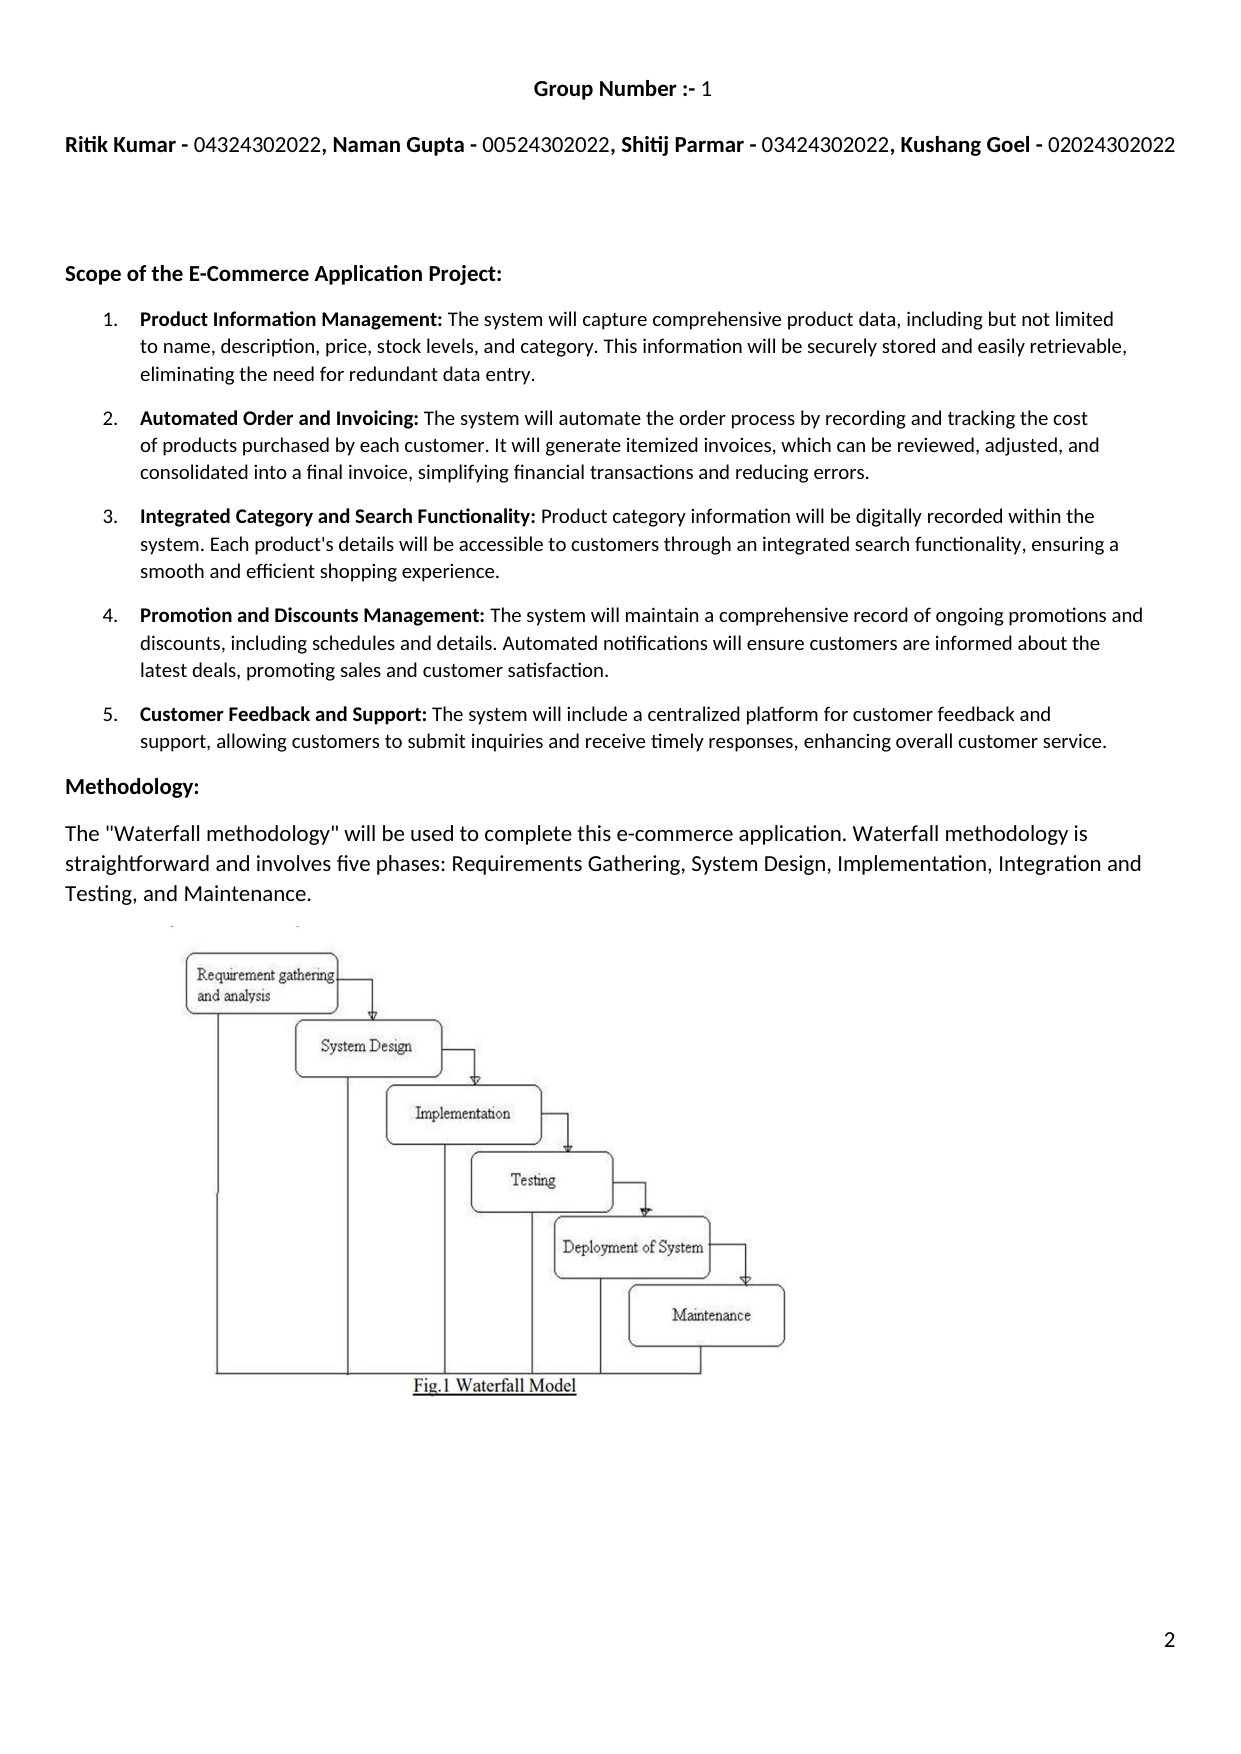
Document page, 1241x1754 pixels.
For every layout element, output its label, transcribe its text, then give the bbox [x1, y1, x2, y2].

list Automated Order and Invoicing: The system will automate the order process by recording and tracking the cost of products purchased by each customer. It will generate itemized invoices, which can be reviewed, adjusted, and consolidated into a final invoice, simplifying financial transactions and reducing errors. [102, 405, 1105, 485]
subtitle Methodology: [65, 772, 1188, 800]
list Promotion and Discounts Management: The system will maintain a comprehensive record of ongoing promotions and discounts, including schedules and details. Automated notifications will ensure customers are informed about the latest deals, promoting sales and customer satisfaction. [102, 602, 1149, 683]
list Integrated Category and Search Functionality: Product category information will be digitally recorded within the system. Each product's details will be accessible to customers through an integrated search functionality, ensuring a smooth and efficient shopping experience. [102, 503, 1159, 584]
list Customer Feedback and Support: The system will include a centralized platform for customer feedback and support, allowing customers to submit inquiries and receive timely responses, enhancing overall customer service. [102, 701, 1123, 753]
text The "Waterfall methodology" will be used to complete this e-commerce application. Waterfall methodology is straightforward and involves five phases: Requirements Gathering, System Design, Implementation, Integration and Testing, and Maintenance. [65, 819, 1188, 907]
list Product Information Management: The system will capture comprehensive product data, including but not limited to name, description, price, stock levels, and category. This information will be securely stored and easily retrievable, eliminating the need for redundant data entry. [102, 306, 1133, 386]
subtitle Scope of the E-Commerce Application Project: [65, 259, 1188, 287]
picture [167, 925, 788, 1399]
